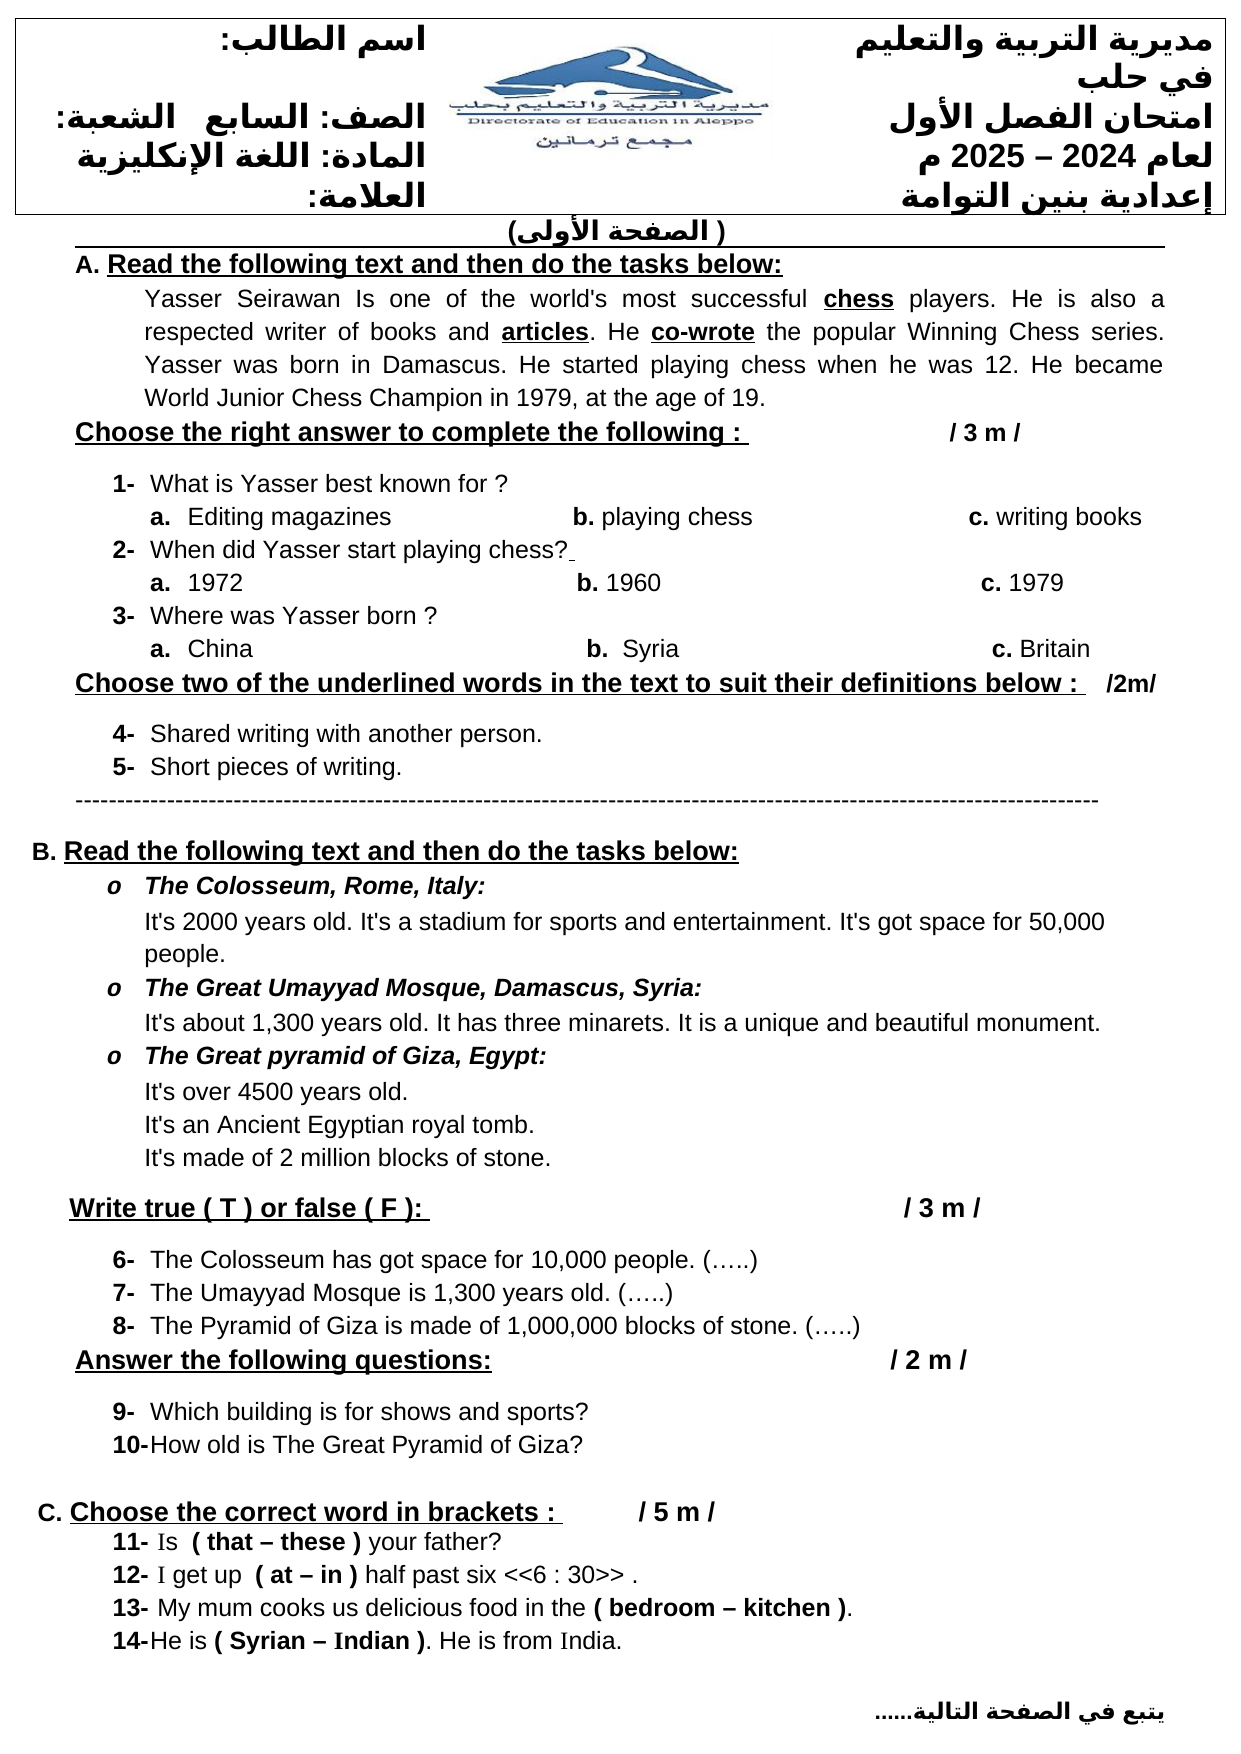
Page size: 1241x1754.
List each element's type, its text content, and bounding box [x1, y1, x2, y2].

list The Great Umayyad Mosque, Damascus, Syria: [107, 972, 1165, 1003]
list Read the following text and then do the tasks below: [32, 835, 1165, 866]
list Read the following text and then do the tasks below: [75, 248, 1165, 279]
list Is ( that – these ) your father? [112, 1527, 1165, 1556]
list I get up ( at – in ) half past six <<6 : 30>> . [112, 1560, 1165, 1589]
list Where was Yasser born ? [112, 601, 1165, 629]
list Short pieces of writing. [112, 752, 1165, 781]
list China b. Syria c. Britain [150, 634, 1165, 662]
list The Great pyramid of Giza, Egypt: [107, 1041, 1165, 1072]
list Which building is for shows and sports? [112, 1397, 1165, 1425]
list It's 2000 years old. It's a stadium for sports and entertainment. It's got space for 50,000 people. [144, 906, 1165, 968]
list The Colosseum has got space for 10,000 people. (…..) [112, 1245, 1165, 1274]
list Yasser Seirawan Is one of the world's most successful chess players. He is also a respected writer of books and articles. He co-wrote the popular Winning Chess series. Yasser was born in Damascus. He started playing chess when he was 12. He became World Junior Chess Champion in 1979, at the age of 19. [144, 284, 1165, 412]
list It's about 1,300 years old. It has three minarets. It is a unique and beautiful monument. [144, 1008, 1165, 1037]
text Choose the right answer to complete the following : / 3 m / [75, 416, 1165, 447]
list It's over 4500 years old. [144, 1077, 1165, 1105]
list The Umayyad Mosque is 1,300 years old. (…..) [112, 1278, 1165, 1307]
list 1972 b. 1960 c. 1979 [150, 568, 1165, 596]
list He is ( Syrian – Indian ). He is from India. [112, 1626, 1165, 1655]
list What is Yasser best known for ? [112, 468, 1165, 497]
text Write true ( T ) or false ( F ): / 3 m / [69, 1192, 1165, 1223]
picture [447, 29, 773, 161]
list It's made of 2 million blocks of stone. [144, 1143, 1165, 1171]
list My mum cooks us delicious food in the ( bedroom – kitchen ). [112, 1593, 1165, 1622]
list Choose the correct word in brackets : / 5 m / [37, 1496, 1165, 1527]
list The Pyramid of Giza is made of 1,000,000 blocks of stone. (…..) [112, 1311, 1165, 1340]
list The Colosseum, Rome, Italy: [107, 871, 1165, 902]
list How old is The Great Pyramid of Giza? [112, 1429, 1165, 1458]
list It's an Ancient Egyptian royal tomb. [144, 1109, 1165, 1138]
list Shared writing with another person. [112, 719, 1165, 748]
list Editing magazines b. playing chess c. writing books [150, 502, 1165, 530]
text Choose two of the underlined words in the text to suit their definitions below : /2m/ [75, 667, 1165, 698]
list When did Yasser start playing chess? [112, 534, 1165, 563]
text --------------------------------------------------------------------------------------------------------------------------- [75, 785, 1165, 814]
text Answer the following questions: / 2 m / [75, 1344, 1165, 1375]
